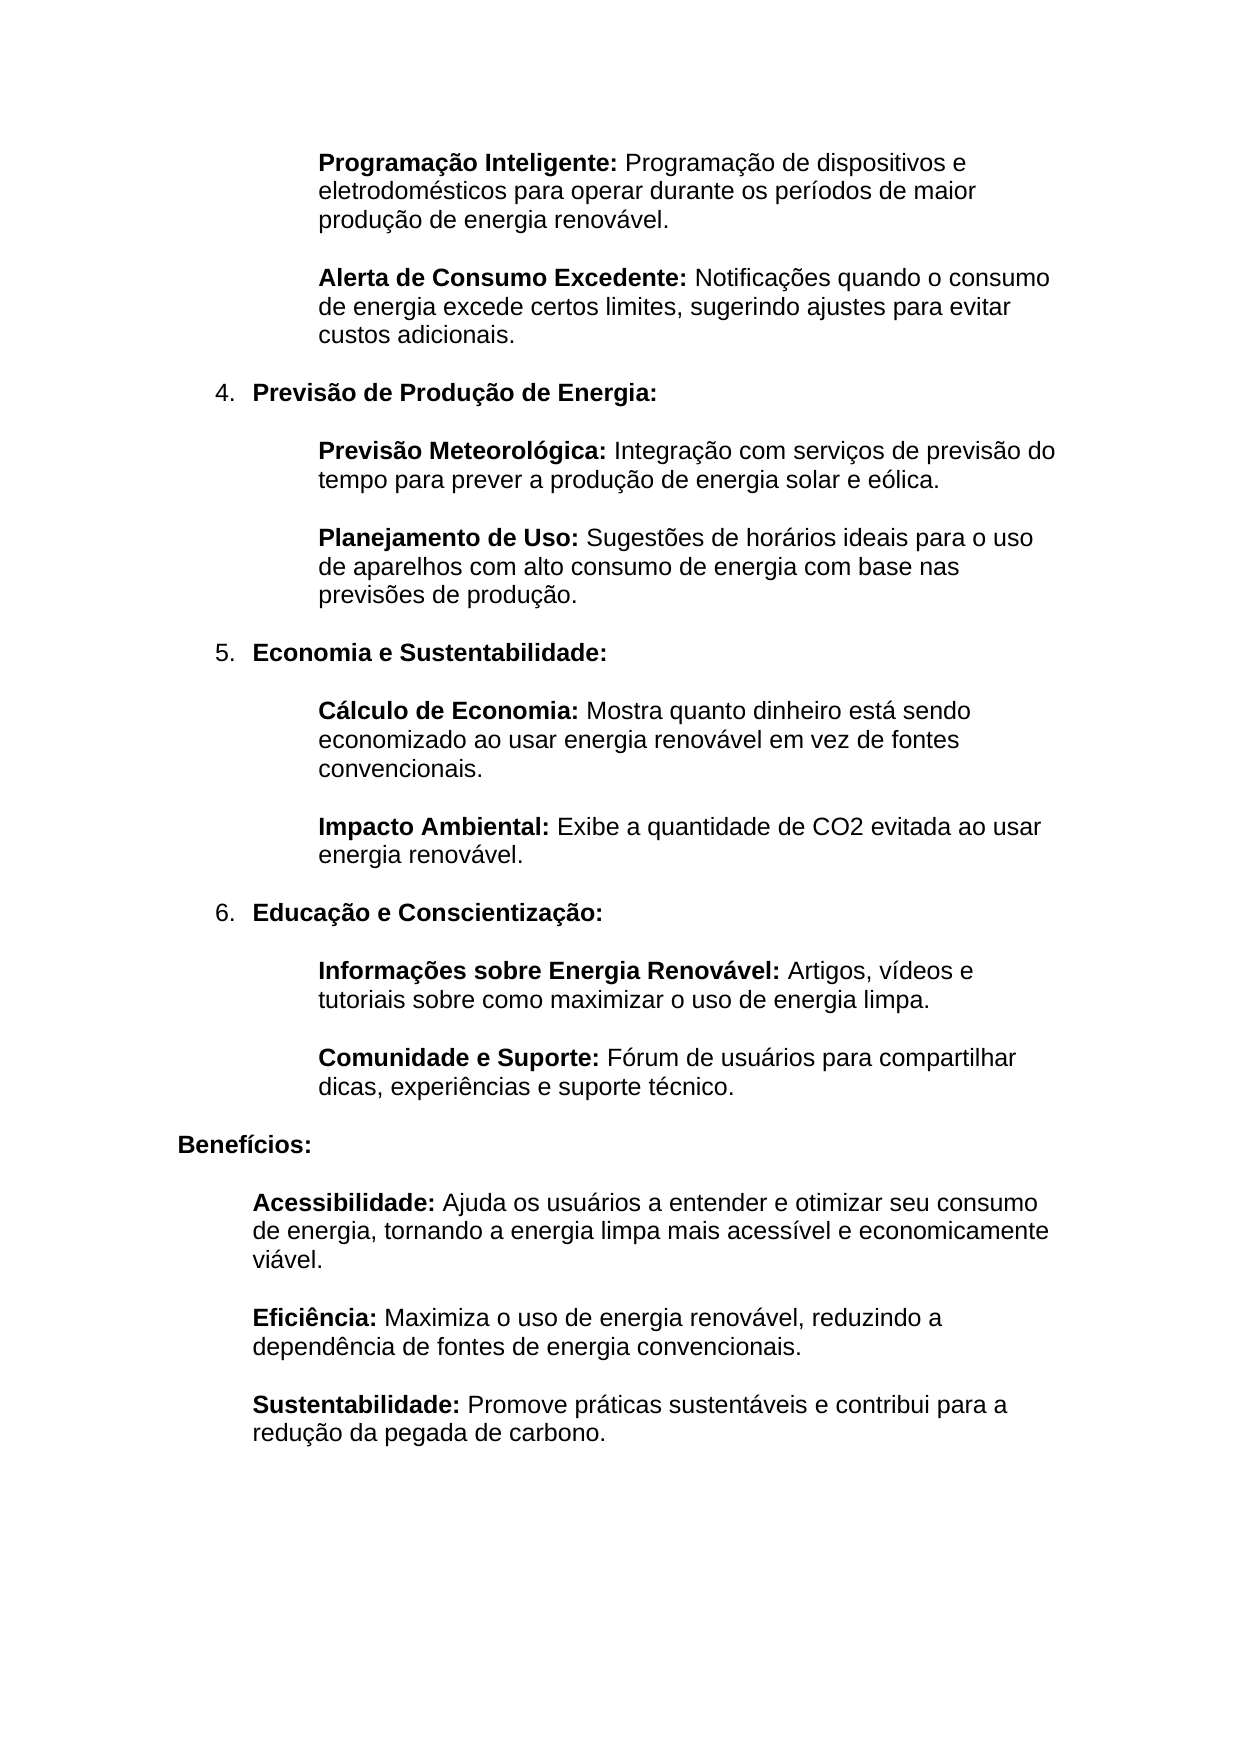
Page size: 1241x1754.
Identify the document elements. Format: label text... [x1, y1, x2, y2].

text Alerta de Consumo Excedente: Notificações quando o consumo de energia excede certos limites, sugerindo ajustes para evitar custos adicionais. [318, 263, 1063, 349]
list Educação e Conscientização: [215, 898, 1063, 927]
text Comunidade e Suporte: Fórum de usuários para compartilhar dicas, experiências e suporte técnico. [318, 1043, 1063, 1101]
text Impacto Ambiental: Exibe a quantidade de CO2 evitada ao usar energia renovável. [318, 812, 1063, 869]
text Programação Inteligente: Programação de dispositivos e eletrodomésticos para operar durante os períodos de maior produção de energia renovável. [318, 148, 1063, 234]
text Planejamento de Uso: Sugestões de horários ideais para o uso de aparelhos com alto consumo de energia com base nas previsões de produção. [318, 523, 1063, 609]
text Eficiência: Maximiza o uso de energia renovável, reduzindo a dependência de fontes de energia convencionais. [252, 1303, 1063, 1361]
text Acessibilidade: Ajuda os usuários a entender e otimizar seu consumo de energia, tornando a energia limpa mais acessível e economicamente viável. [252, 1188, 1063, 1274]
text Sustentabilidade: Promove práticas sustentáveis e contribui para a redução da pegada de carbono. [252, 1390, 1063, 1447]
text Cálculo de Economia: Mostra quanto dinheiro está sendo economizado ao usar energia renovável em vez de fontes convencionais. [318, 696, 1063, 783]
list Previsão de Produção de Energia: [215, 378, 1063, 407]
text Benefícios: [177, 1130, 1063, 1158]
text Informações sobre Energia Renovável: Artigos, vídeos e tutoriais sobre como maximizar o uso de energia limpa. [318, 956, 1063, 1014]
text Previsão Meteorológica: Integração com serviços de previsão do tempo para prever a produção de energia solar e eólica. [318, 436, 1063, 494]
list Economia e Sustentabilidade: [215, 638, 1063, 667]
